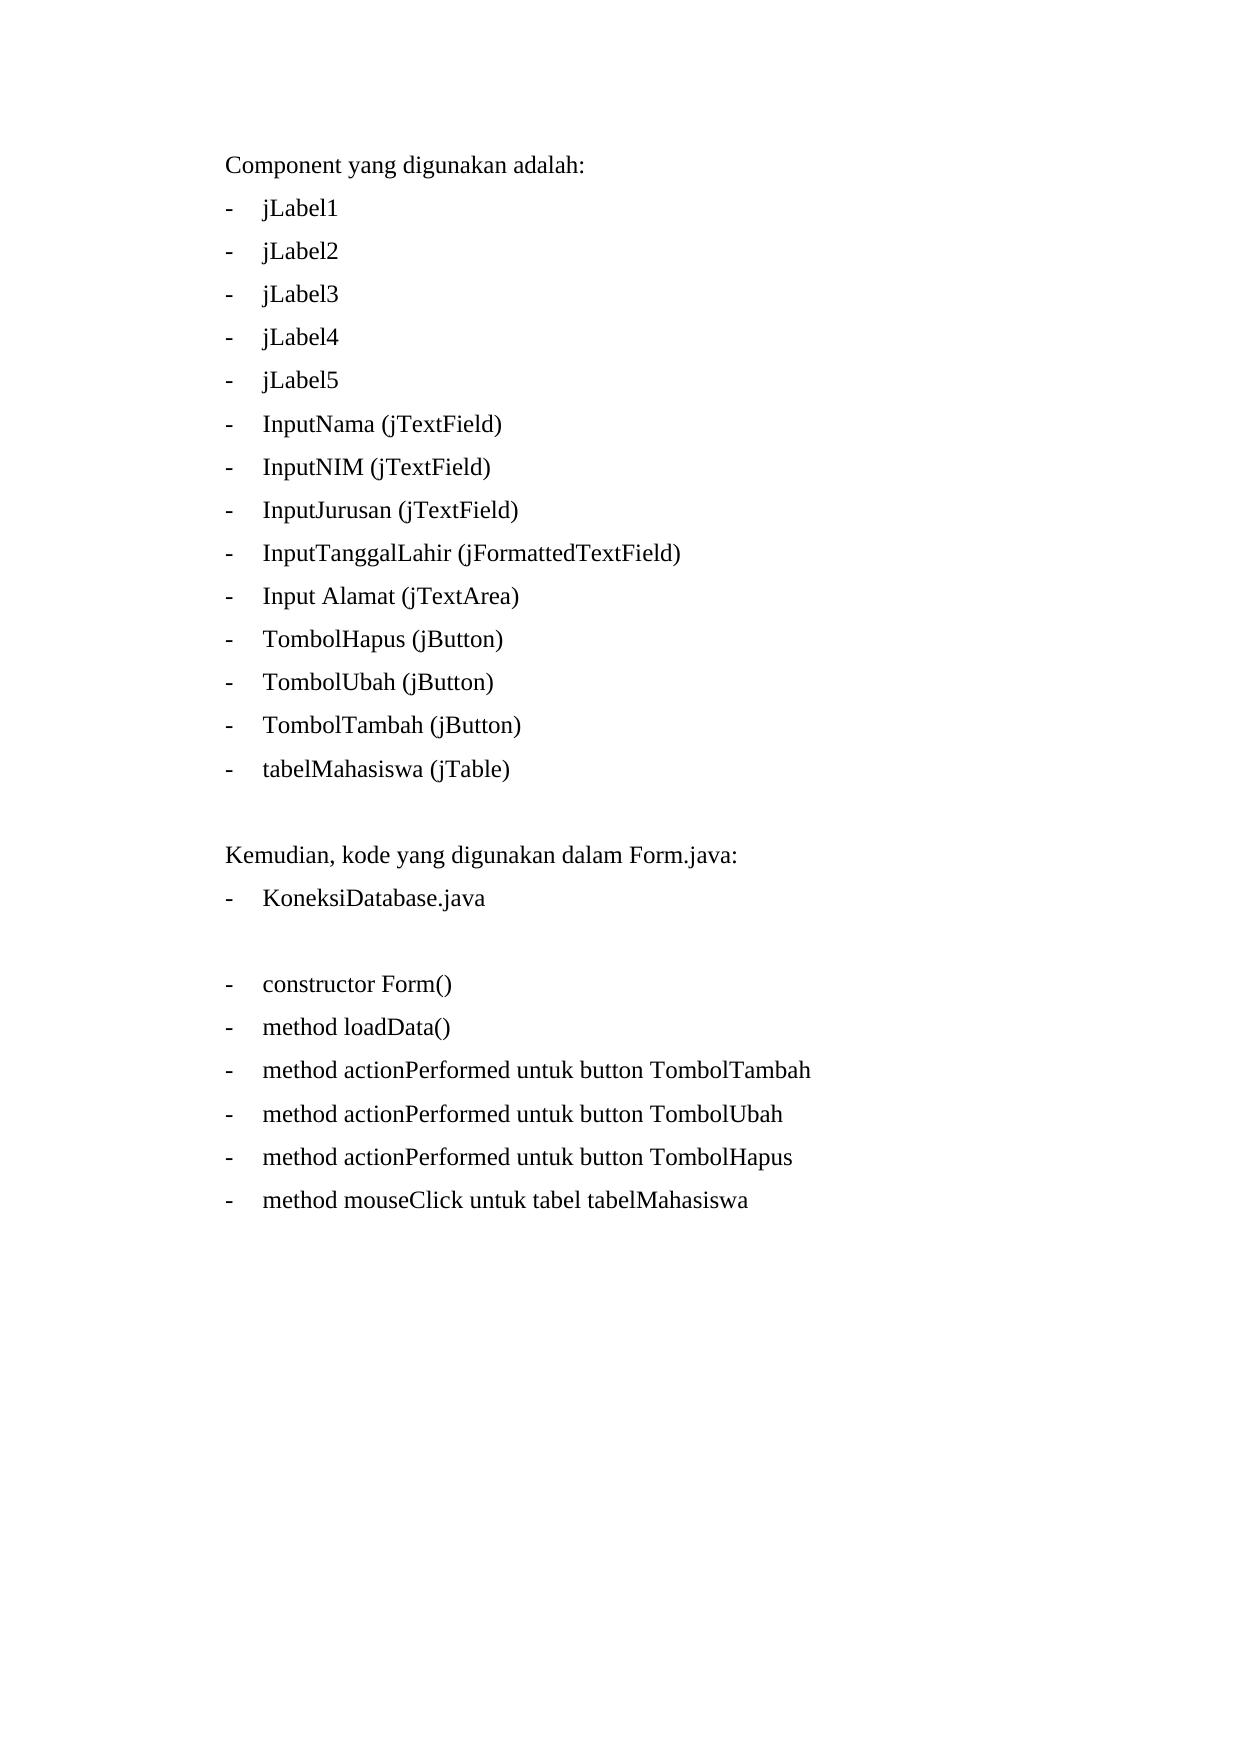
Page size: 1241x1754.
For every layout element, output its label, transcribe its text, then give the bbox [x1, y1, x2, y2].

list method actionPerformed untuk button TombolHapus [225, 1142, 1090, 1171]
list jLabel1 [225, 193, 1090, 222]
list method mouseClick untuk tabel tabelMahasiswa [225, 1185, 1090, 1214]
list tabelMahasiswa (jTable) [225, 754, 1090, 782]
list method actionPerformed untuk button TombolTambah [225, 1056, 1090, 1084]
list InputNIM (jTextField) [225, 452, 1090, 481]
list InputTanggalLahir (jFormattedTextField) [225, 538, 1090, 567]
list InputJurusan (jTextField) [225, 495, 1090, 524]
list jLabel2 [225, 236, 1090, 265]
list InputNama (jTextField) [225, 409, 1090, 437]
list constructor Form() [225, 969, 1090, 998]
list Kemudian, kode yang digunakan dalam Form.java: [225, 840, 1090, 869]
list Component yang digunakan adalah: [225, 150, 1090, 179]
list KoneksiDatabase.java [225, 883, 1090, 912]
list Input Alamat (jTextArea) [225, 581, 1090, 610]
list TombolHapus (jButton) [225, 624, 1090, 653]
list method loadData() [225, 1012, 1090, 1041]
list jLabel3 [225, 279, 1090, 308]
list jLabel5 [225, 366, 1090, 394]
list TombolTambah (jButton) [225, 711, 1090, 739]
list TombolUbah (jButton) [225, 667, 1090, 696]
list method actionPerformed untuk button TombolUbah [225, 1099, 1090, 1127]
list jLabel4 [225, 322, 1090, 351]
